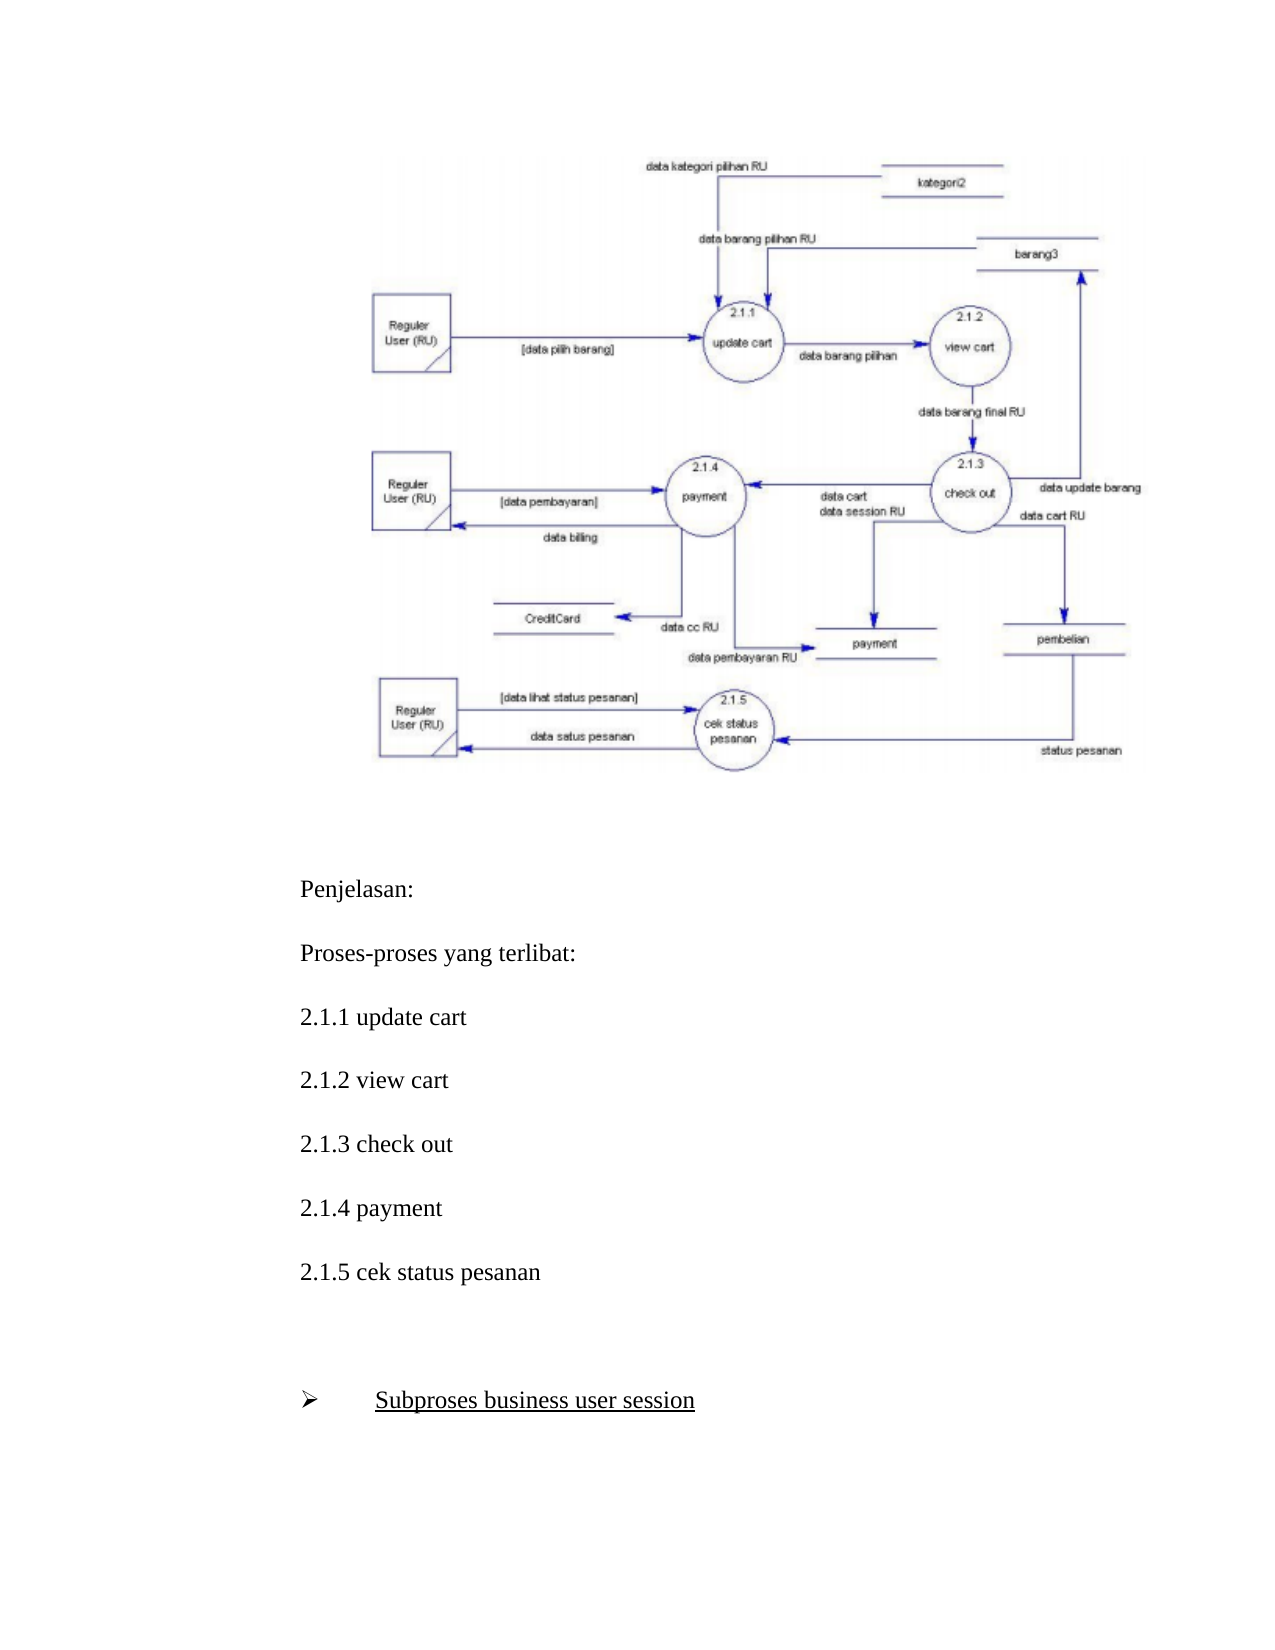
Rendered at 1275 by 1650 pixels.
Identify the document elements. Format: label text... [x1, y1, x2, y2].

text 2.1.5 cek status pesanan [272, 1257, 1125, 1286]
text 2.1.4 payment [272, 1193, 1125, 1222]
picture [300, 150, 1158, 776]
text Penjelasan: [272, 874, 1125, 902]
text 2.1.3 check out [272, 1129, 1125, 1158]
text 2.1.1 update cart [272, 1002, 1125, 1030]
text 2.1.2 view cart [272, 1066, 1125, 1094]
text Proses-proses yang terlibat: [272, 938, 1125, 966]
list Subproses business user session [300, 1385, 1125, 1414]
